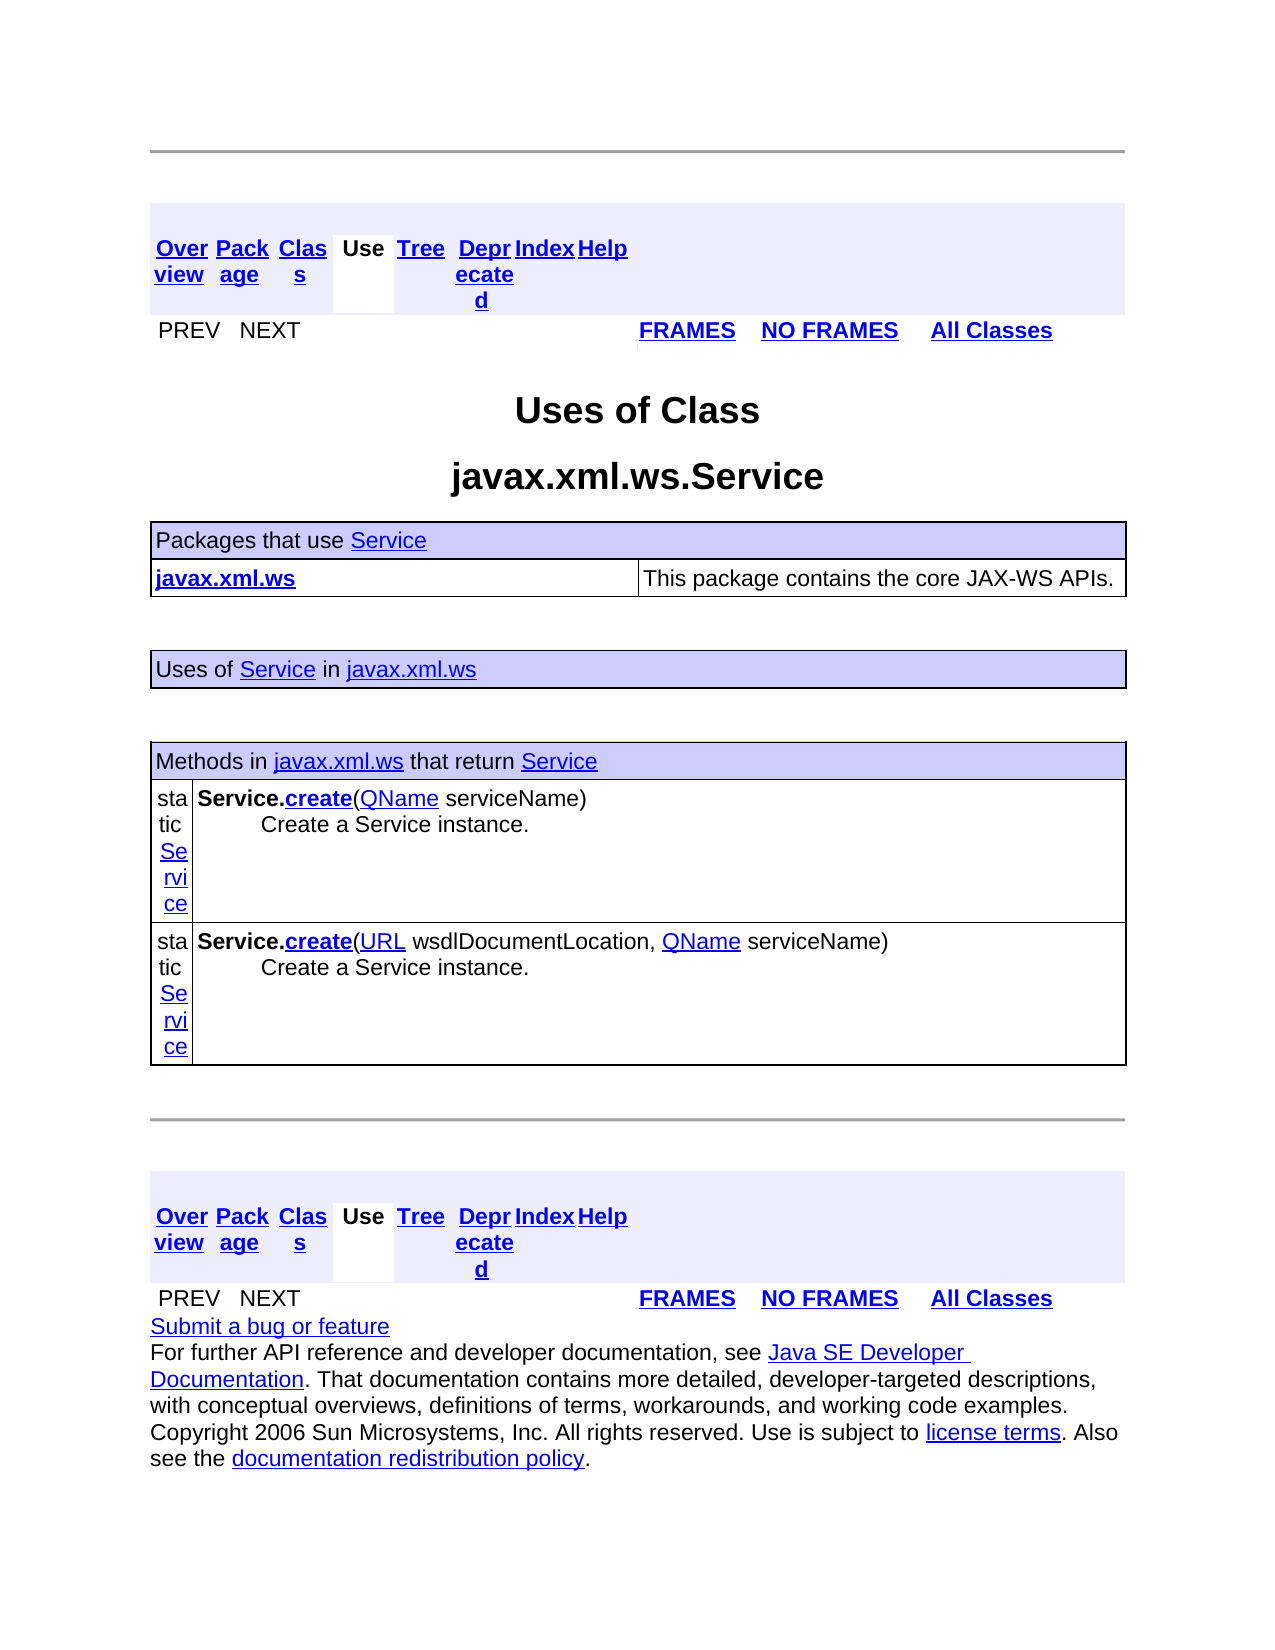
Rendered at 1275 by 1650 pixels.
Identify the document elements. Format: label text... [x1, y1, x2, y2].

table_cell static Service [152, 923, 192, 1064]
table_header [150, 1171, 1125, 1283]
table_header [150, 203, 1125, 315]
text Copyright 2006 Sun Microsystems, Inc. All rights reserved. Use is subject to license terms. Also see the documentation redistribution policy. [150, 1418, 1125, 1471]
table_cell This package contains the core JAX-WS APIs. [639, 560, 1125, 596]
table_cell FRAMES NO FRAMES All Classes [638, 1284, 1125, 1313]
table_header Methods in javax.xml.ws that return Service [152, 743, 1125, 779]
table_header Packages that use Service [152, 523, 1125, 558]
table_cell Service.create(URL wsdlDocumentLocation, QName serviceName) Create a Service instance. [193, 923, 1125, 1064]
table_cell PREV NEXT [150, 315, 637, 345]
text Uses of Class [150, 388, 1125, 431]
table_header Uses of Service in javax.xml.ws [152, 651, 1125, 687]
table_cell javax.xml.ws [152, 560, 638, 596]
text Submit a bug or feature [150, 1313, 1125, 1339]
table_cell static Service [152, 780, 192, 921]
table_cell PREV NEXT [150, 1284, 637, 1313]
table_cell Service.create(QName serviceName) Create a Service instance. [193, 780, 1125, 921]
table_cell FRAMES NO FRAMES All Classes [638, 315, 1125, 345]
text For further API reference and developer documentation, see Java SE Developer Documentation. That documentation contains more detailed, developer-targeted descriptions, with conceptual overviews, definitions of terms, workarounds, and working code examples. [150, 1339, 1125, 1418]
text javax.xml.ws.Service [150, 454, 1125, 497]
